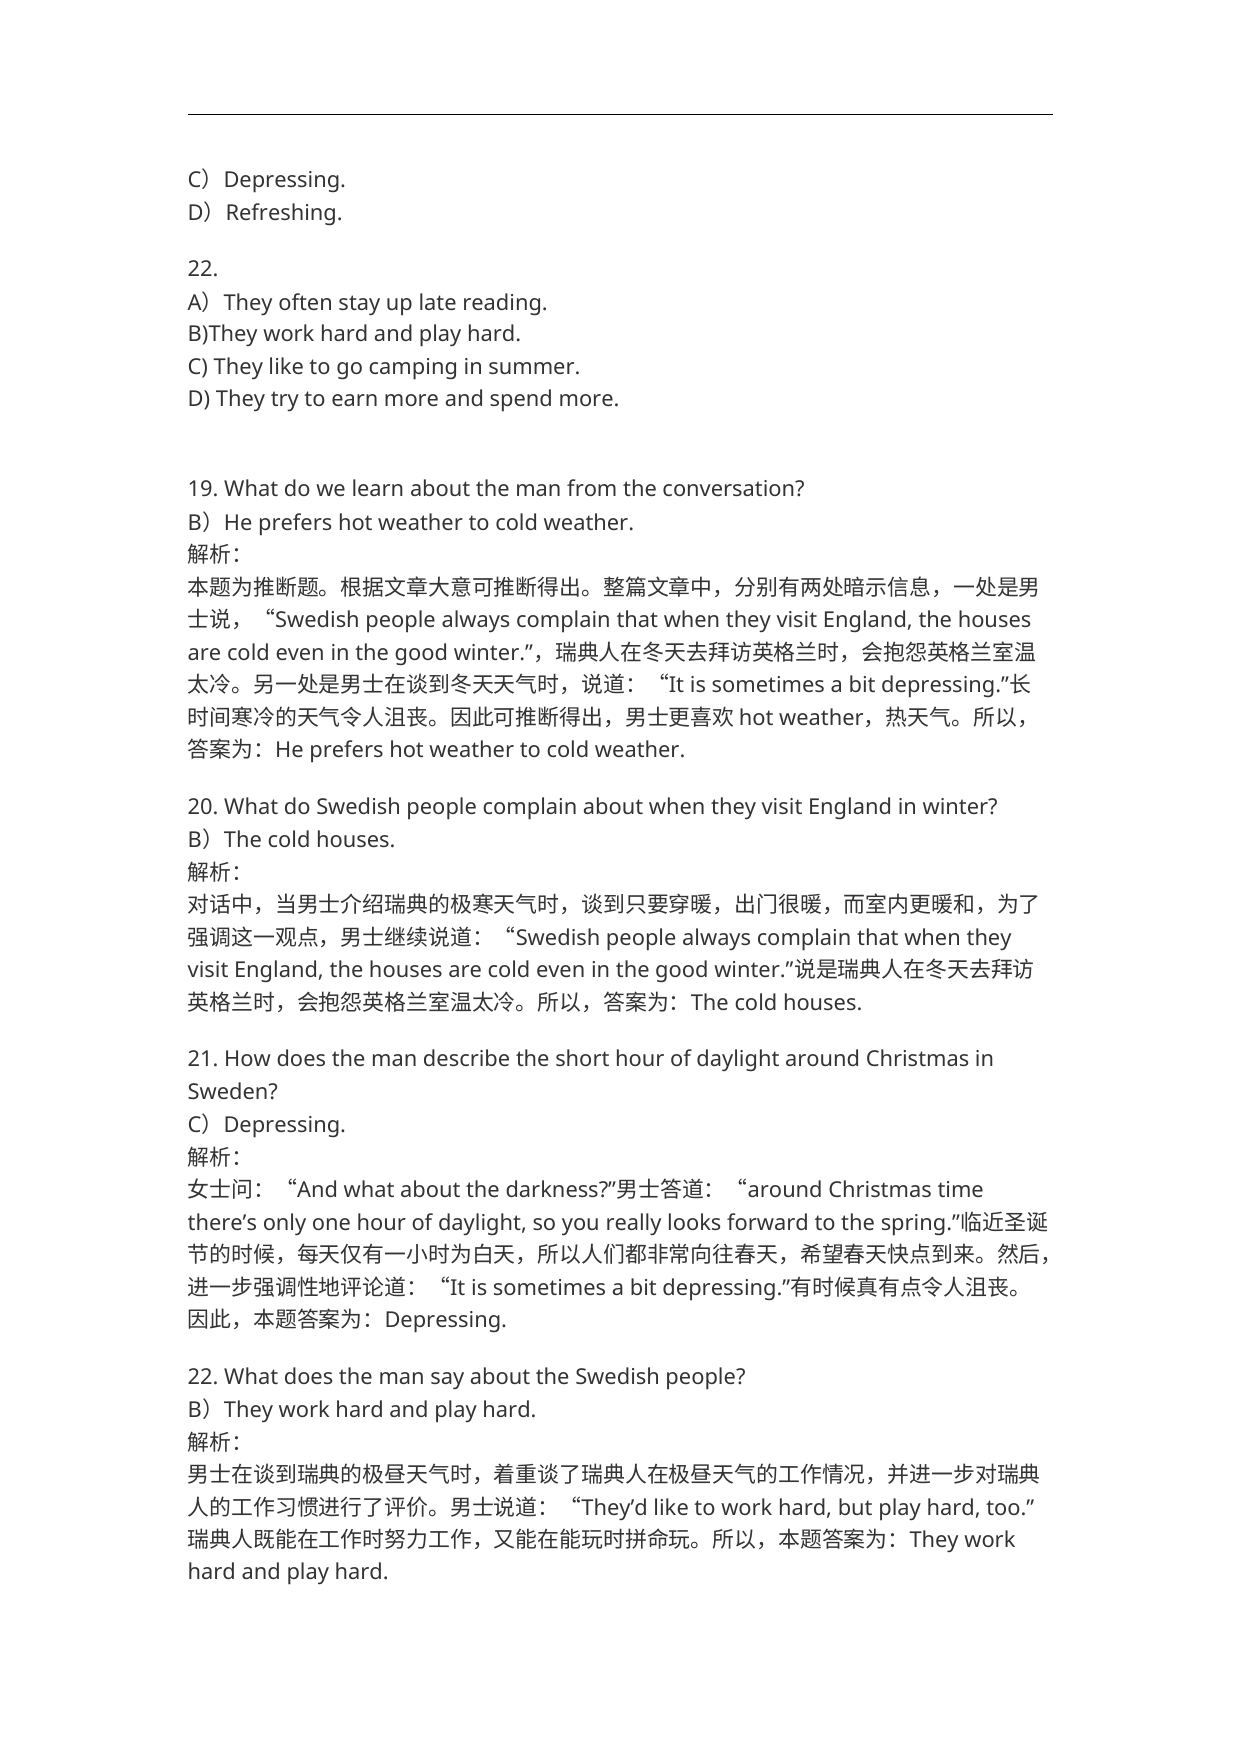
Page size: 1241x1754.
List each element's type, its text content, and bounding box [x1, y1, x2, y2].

text 21. How does the man describe the short hour of daylight around Christmas in ? C）Depressing. 解析： 女士问：“And what about the darkness?”男士答道：“around Christmas time there’s only one hour of daylight, so you really looks forward to the spring.”临近圣诞节的时候，每天仅有一小时为白天，所以人们都非常向往春天，希望春天快点到来。然后，进一步强调性地评论道：“It is sometimes a bit depressing.”有时候真有点令人沮丧。因此，本题答案为：Depressing. [187, 1042, 1053, 1334]
text 22. What does the man say about the Swedish people? B）They work hard and play hard. 解析： 男士在谈到瑞典的极昼天气时，着重谈了瑞典人在极昼天气的工作情况，并进一步对瑞典人的工作习惯进行了评价。男士说道：“They’d like to work hard, but play hard, too.”瑞典人既能在工作时努力工作，又能在能玩时拼命玩。所以，本题答案为：They work hard and play hard. [187, 1359, 1053, 1587]
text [187, 162, 1053, 227]
text 22. A）They often stay up late reading. B)They work hard and play hard. C) They like to go camping in summer. D) They try to earn more and spend more. [187, 252, 1053, 414]
text 19. What do we learn about the man from the conversation? B）He prefers hot weather to cold weather. 解析： 本题为推断题。根据文章大意可推断得出。整篇文章中，分别有两处暗示信息，一处是男士说，“Swedish people always complain that when they visit England, the houses are cold even in the good winter.”，瑞典人在冬天去拜访英格兰时，会抱怨英格兰室温太冷。另一处是男士在谈到冬天天气时，说道：“It is sometimes a bit depressing.”长时间寒冷的天气令人沮丧。因此可推断得出，男士更喜欢hot weather，热天气。所以，答案为：He prefers hot weather to cold weather. [187, 439, 1053, 764]
text 20. What do Swedish people complain about when they visit in winter? B）The cold houses. 解析： 对话中，当男士介绍瑞典的极寒天气时，谈到只要穿暖，出门很暖，而室内更暖和，为了强调这一观点，男士继续说道：“Swedish people always complain that when they visit England, the houses are cold even in the good winter.”说是瑞典人在冬天去拜访英格兰时，会抱怨英格兰室温太冷。所以，答案为：The cold houses. [187, 789, 1053, 1017]
